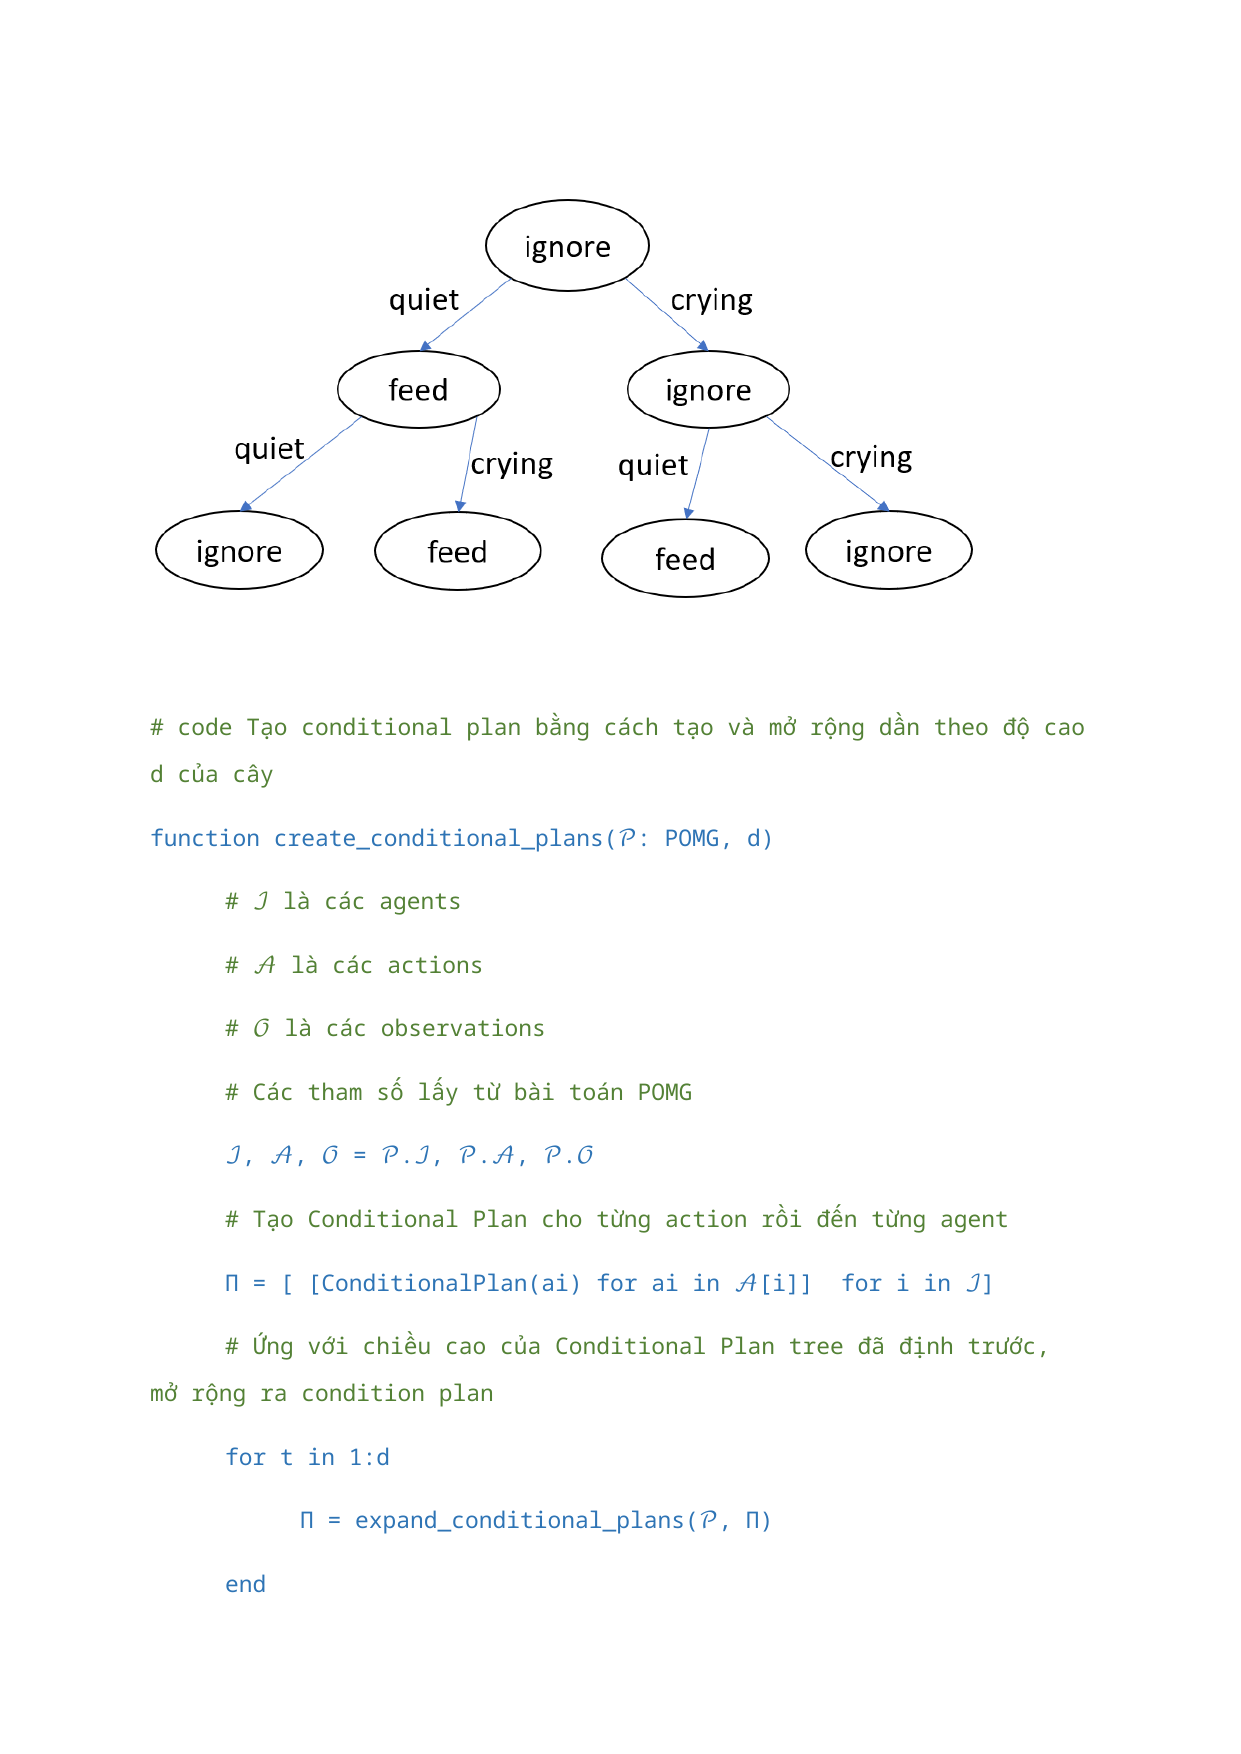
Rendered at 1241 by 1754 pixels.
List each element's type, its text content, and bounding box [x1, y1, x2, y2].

picture [150, 150, 977, 681]
text end [150, 1567, 1090, 1599]
text # 𝒪 là các observations [150, 1012, 1090, 1043]
text for t in 1:d [150, 1440, 1090, 1472]
text # code Tạo conditional plan bằng cách tạo và mở rộng dần theo độ cao d của cây [150, 711, 1090, 789]
text Π = expand_conditional_plans(𝒫, Π) [225, 1504, 1090, 1535]
text # 𝒜 là các actions [150, 949, 1090, 980]
text ℐ, 𝒜, 𝒪 = 𝒫.ℐ, 𝒫.𝒜, 𝒫.𝒪 [150, 1139, 1090, 1171]
text function create_conditional_plans(𝒫: POMG, d) [150, 822, 1090, 853]
text # Tạo Conditional Plan cho từng action rồi đến từng agent [150, 1203, 1090, 1234]
text # ℐ là các agents [150, 885, 1090, 916]
text Π = [ [ConditionalPlan(ai) for ai in 𝒜[i]] for i in ℐ] [150, 1266, 1090, 1298]
text # Ứng với chiều cao của Conditional Plan tree đã định trước, mở rộng ra condition plan [150, 1330, 1090, 1408]
text # Các tham số lấy từ bài toán POMG [150, 1076, 1090, 1107]
